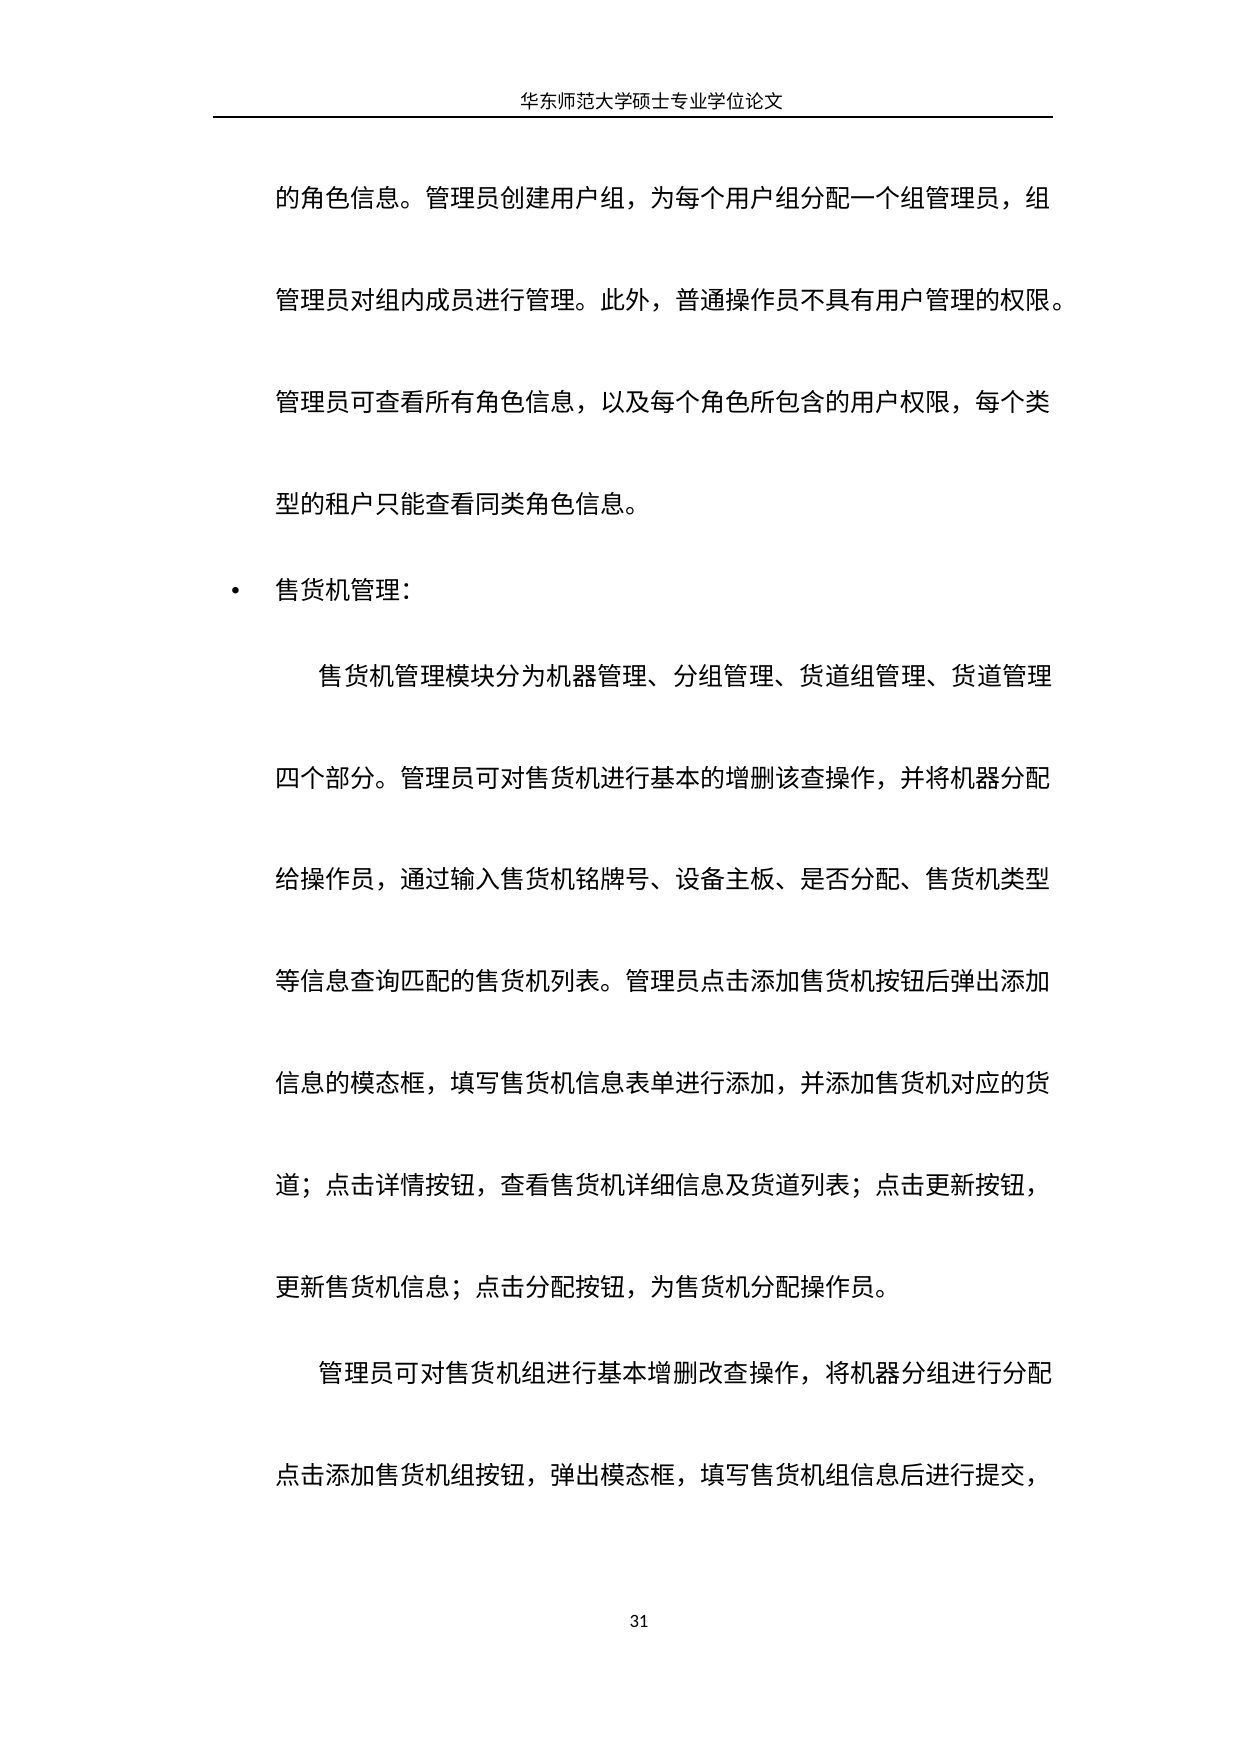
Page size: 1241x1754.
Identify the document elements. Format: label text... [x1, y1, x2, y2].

text 售货机管理模块分为机器管理、分组管理、货道组管理、货道管理四个部分。管理员可对售货机进行基本的增删该查操作，并将机器分配给操作员，通过输入售货机铭牌号、设备主板、是否分配、售货机类型等信息查询匹配的售货机列表。管理员点击添加售货机按钮后弹出添加信息的模态框，填写售货机信息表单进行添加，并添加售货机对应的货道；点击详情按钮，查看售货机详细信息及货道列表；点击更新按钮，更新售货机信息；点击分配按钮，为售货机分配操作员。 [275, 640, 1053, 1319]
list 售货机管理： [231, 554, 1053, 622]
